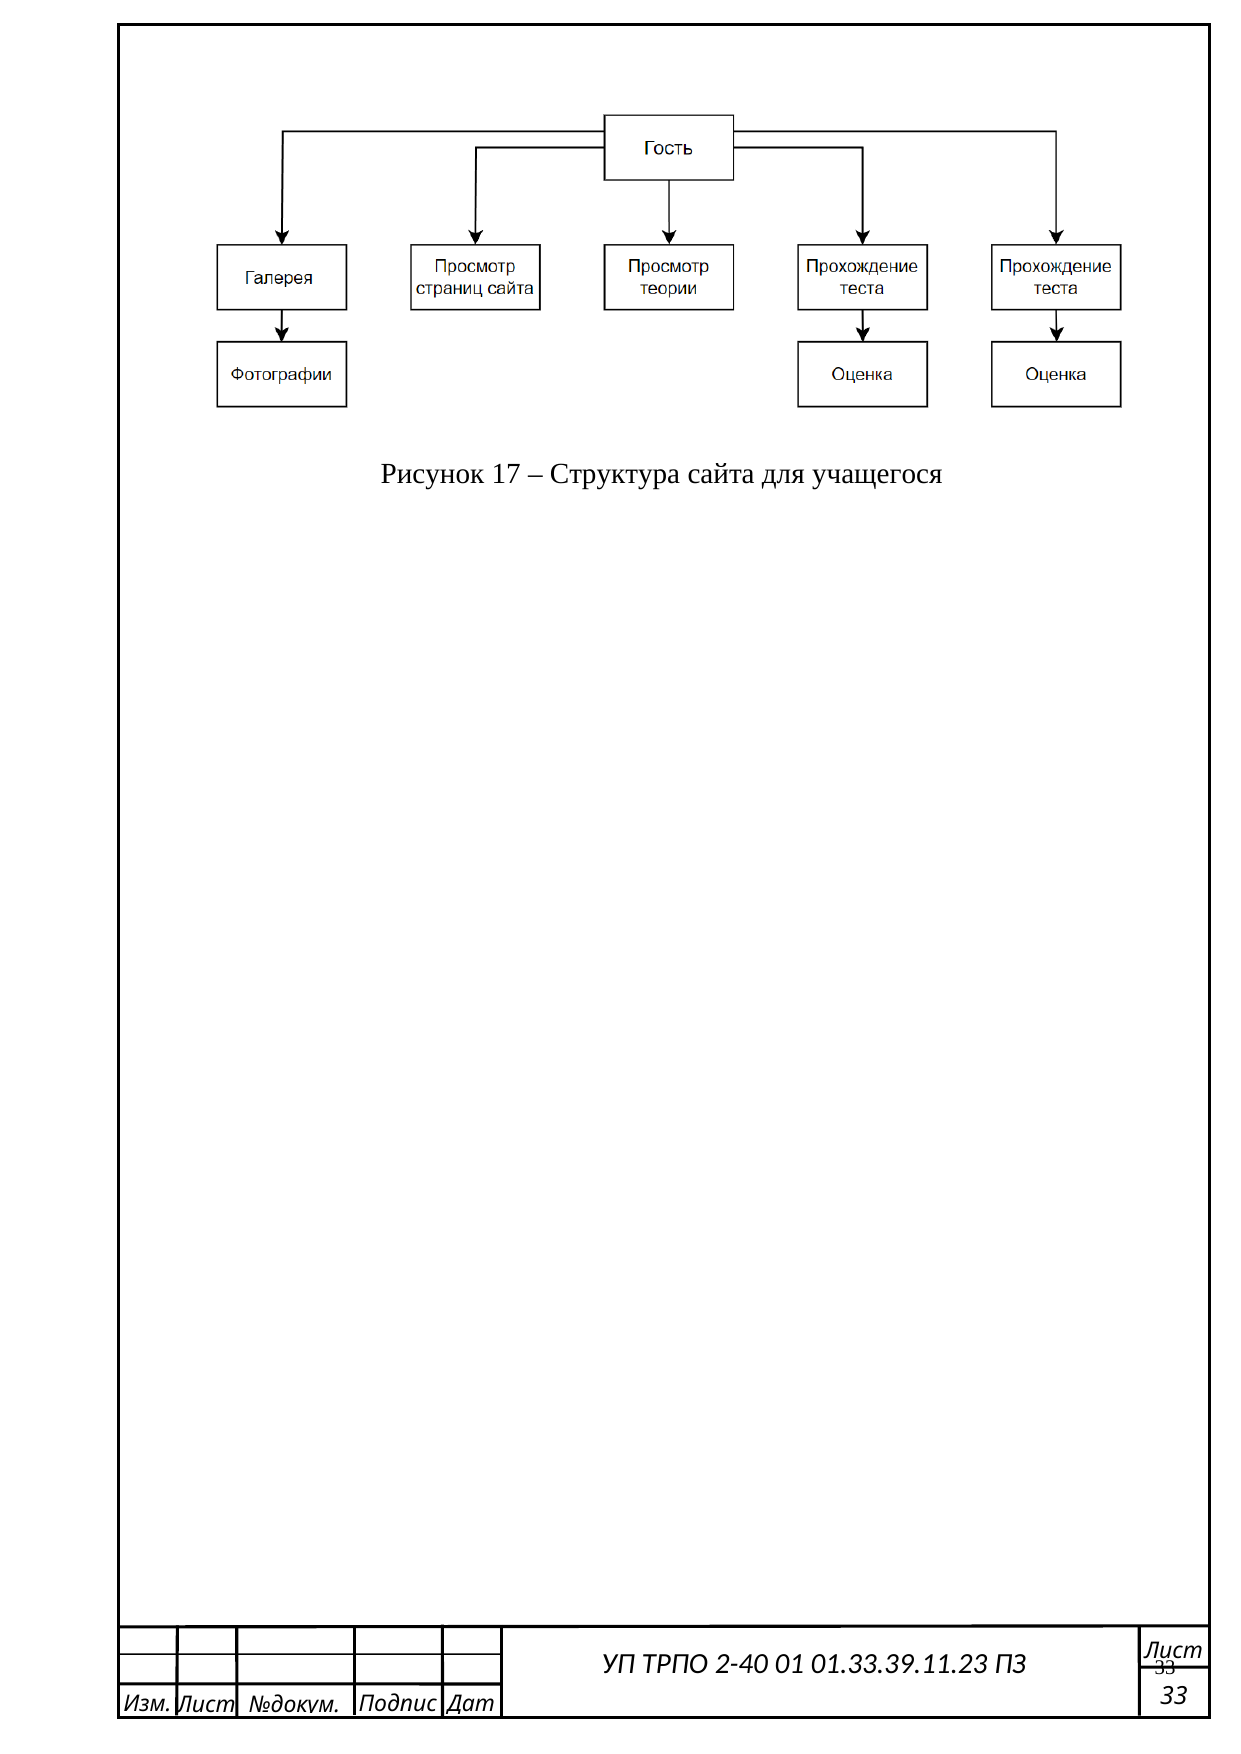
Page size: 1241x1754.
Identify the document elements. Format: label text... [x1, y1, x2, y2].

picture [174, 99, 1149, 432]
text Рисунок 17 – Структура сайта для учащегося [148, 456, 1175, 490]
